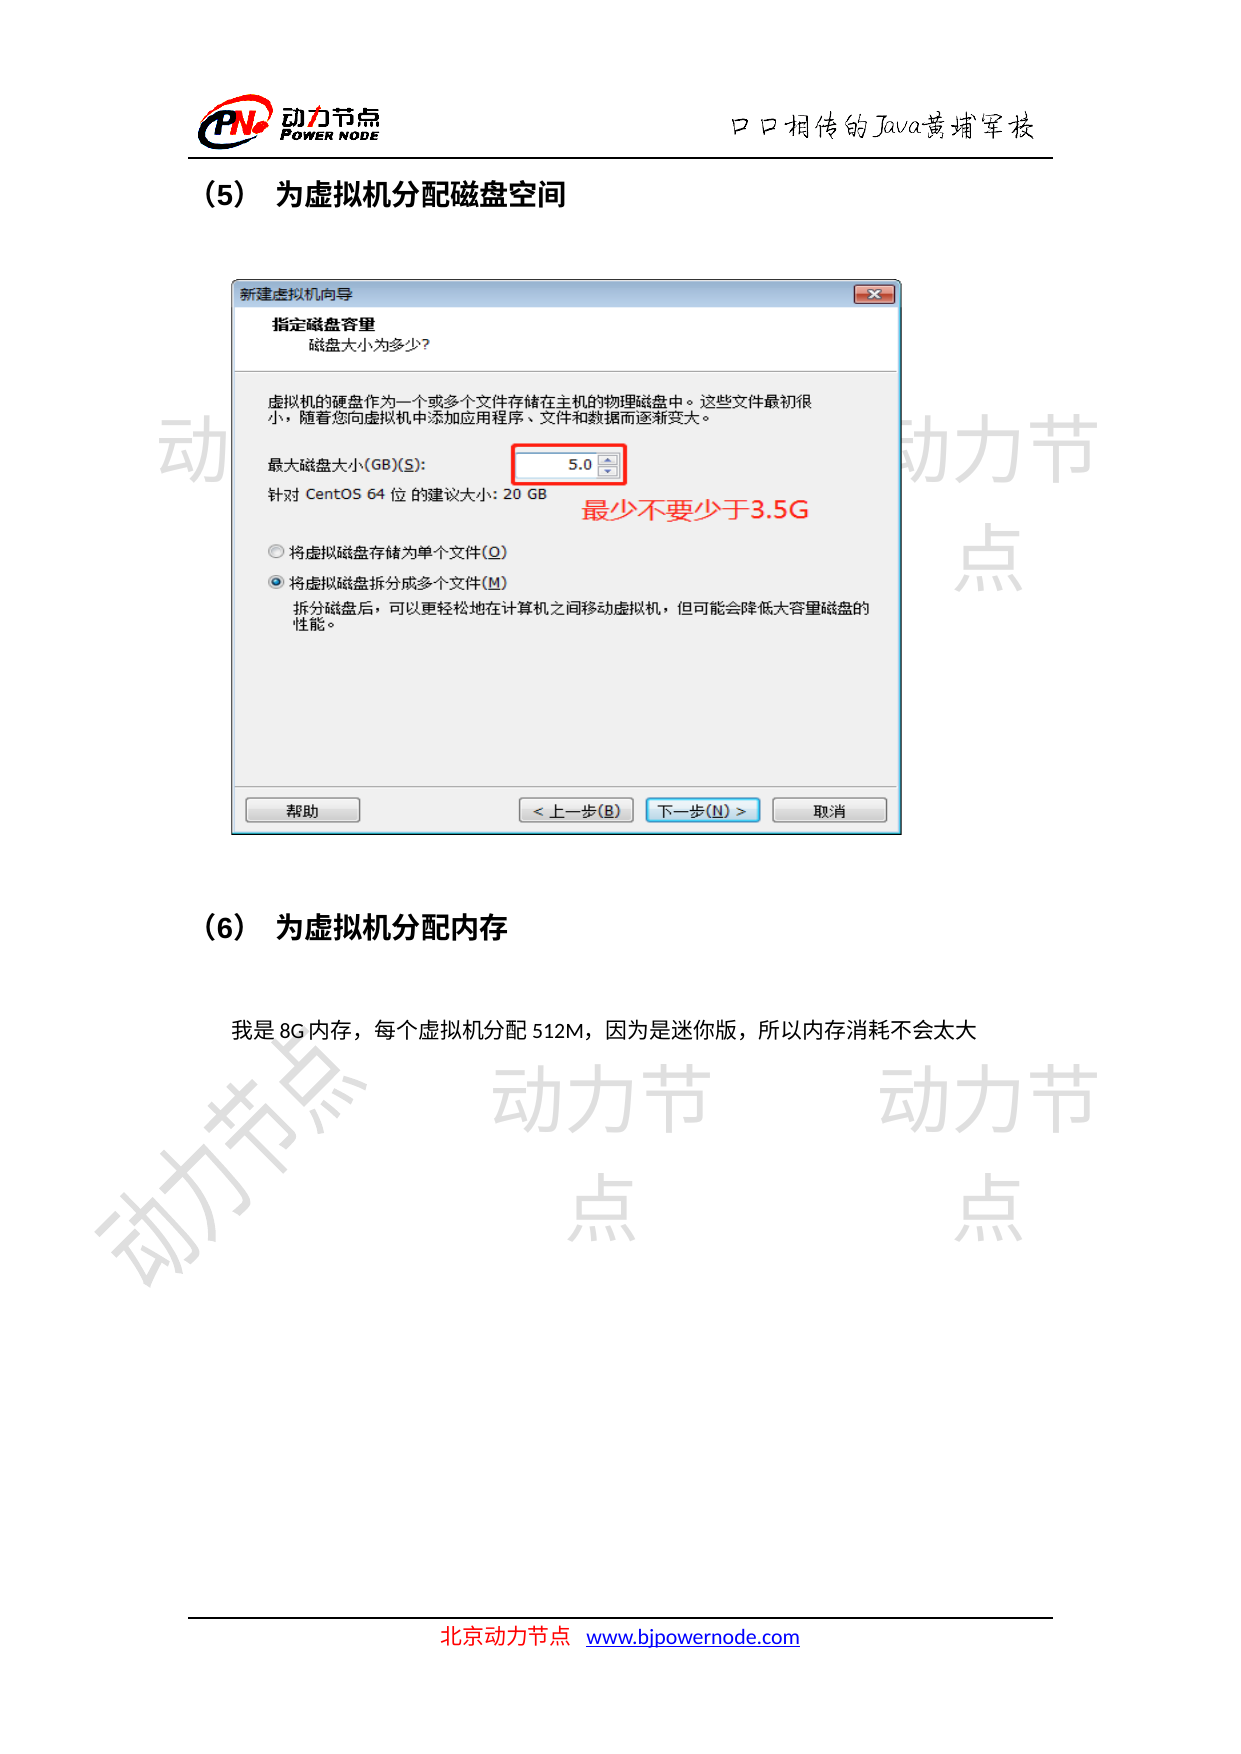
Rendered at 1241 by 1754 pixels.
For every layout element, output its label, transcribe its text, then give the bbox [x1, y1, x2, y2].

subtitle 为虚拟机分配磁盘空间 [187, 161, 1053, 226]
subtitle 为虚拟机分配内存 [187, 893, 1053, 958]
picture [231, 279, 902, 835]
text 我是8G内存，每个虚拟机分配512M，因为是迷你版，所以内存消耗不会太大 [187, 1012, 1053, 1045]
picture [187, 88, 1053, 155]
